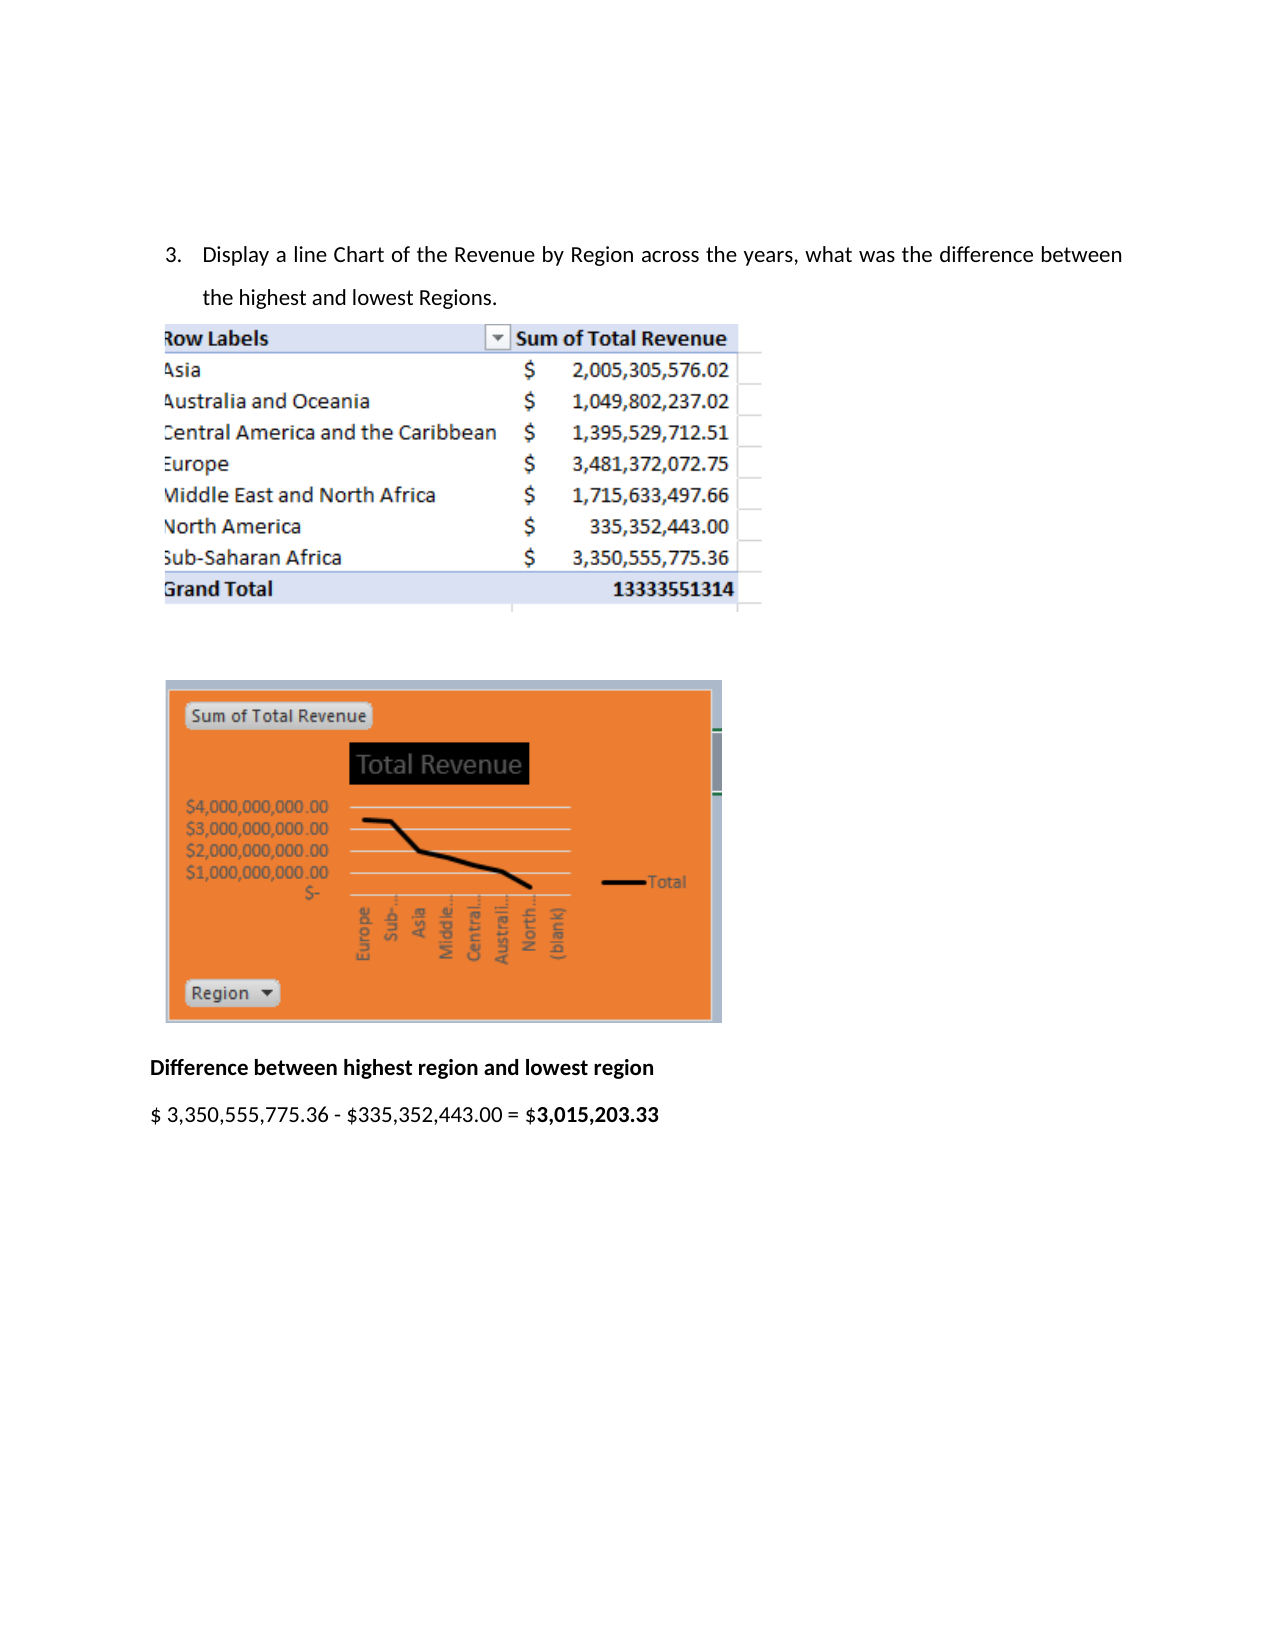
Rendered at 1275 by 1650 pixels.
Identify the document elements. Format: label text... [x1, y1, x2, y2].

text Difference between highest region and lowest region [150, 1053, 1125, 1081]
picture [164, 324, 762, 612]
text $ 3,350,555,775.36 - $335,352,443.00 = $3,015,203.33 [150, 1100, 1125, 1128]
picture [165, 680, 722, 1023]
list Display a line Chart of the Revenue by Region across the years, what was the difference between the highest and lowest Regions. [165, 241, 1125, 311]
